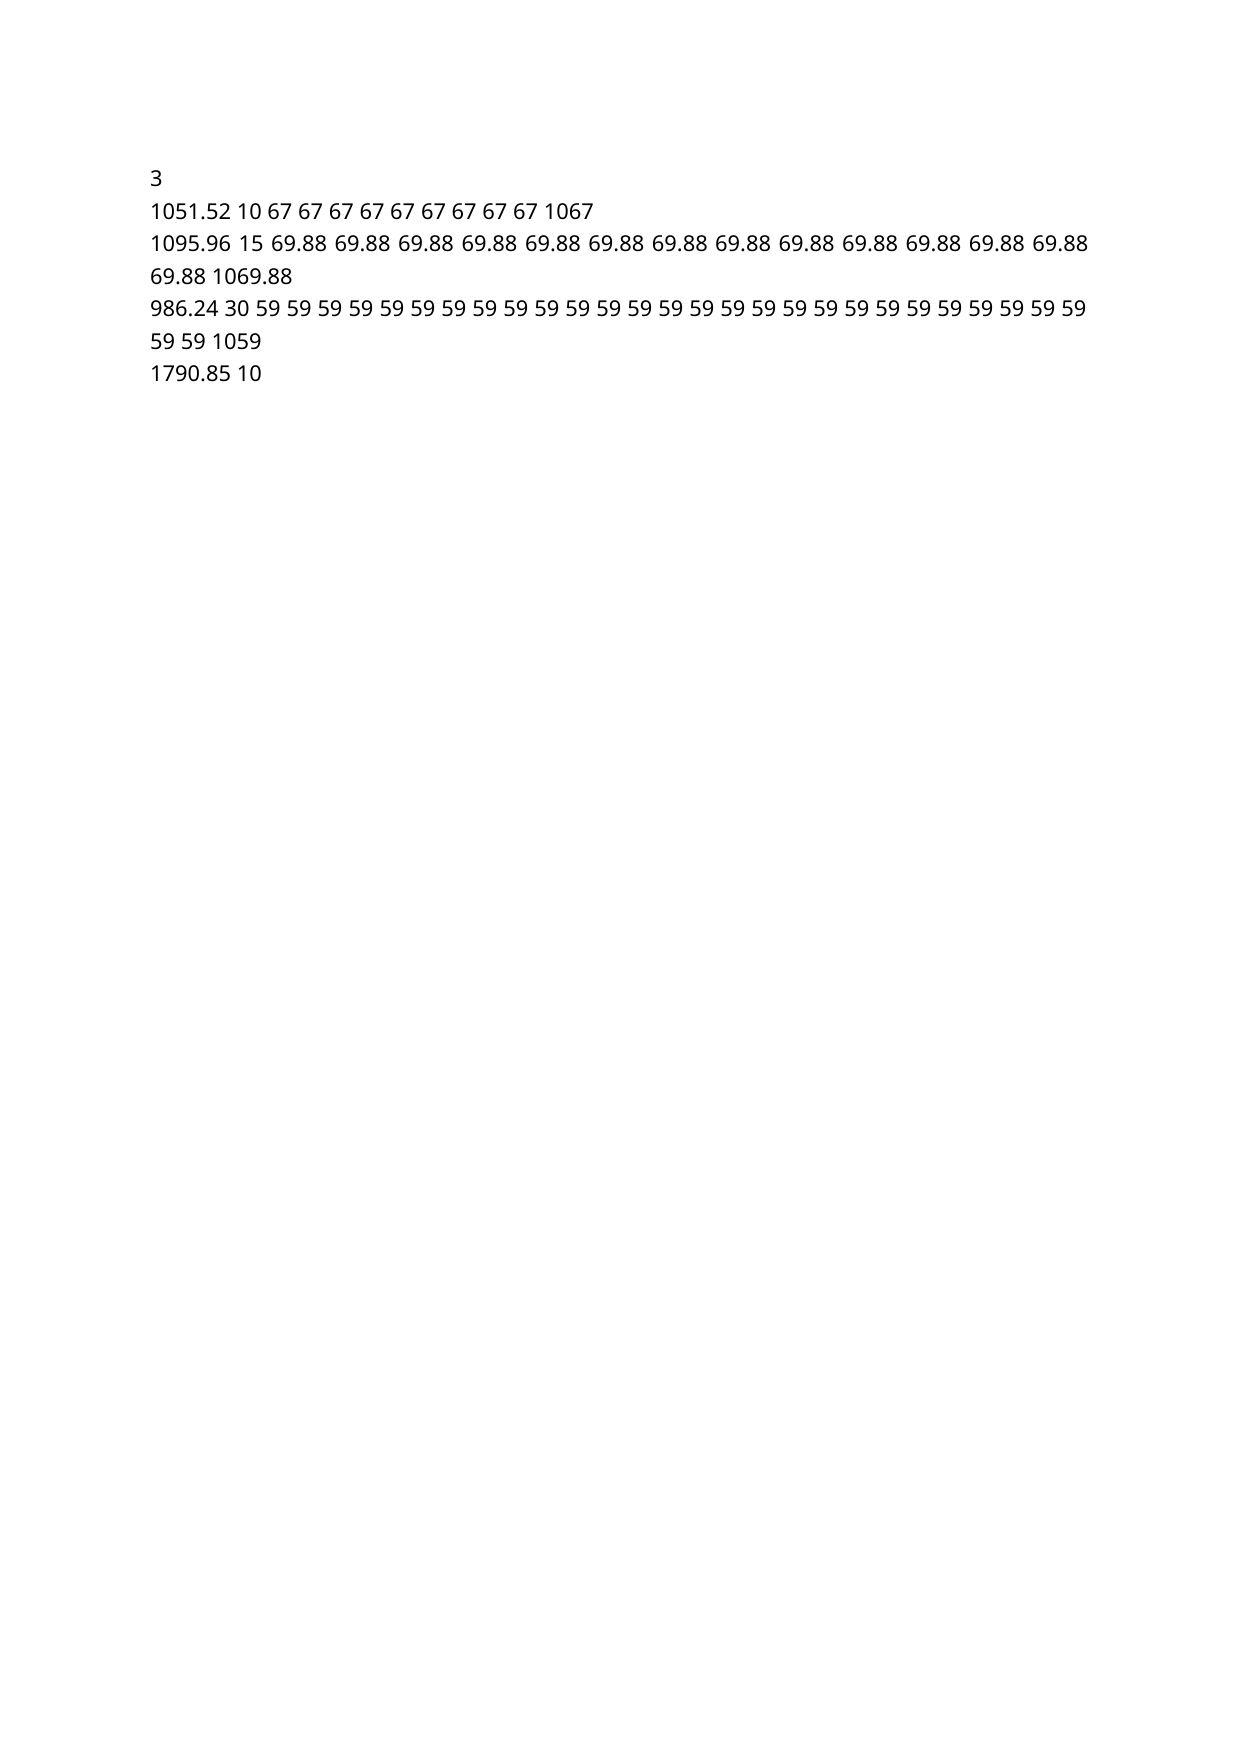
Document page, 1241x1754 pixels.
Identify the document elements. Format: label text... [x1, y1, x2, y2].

text 1790.85 10 [150, 357, 1090, 389]
text 986.24 30 59 59 59 59 59 59 59 59 59 59 59 59 59 59 59 59 59 59 59 59 59 59 59 59 59 59 59 59 59 1059 [150, 292, 1090, 357]
text 1095.96 15 69.88 69.88 69.88 69.88 69.88 69.88 69.88 69.88 69.88 69.88 69.88 69.88 69.88 69.88 1069.88 [150, 227, 1090, 292]
text 3 [150, 162, 1090, 194]
text 1051.52 10 67 67 67 67 67 67 67 67 67 1067 [150, 194, 1090, 227]
